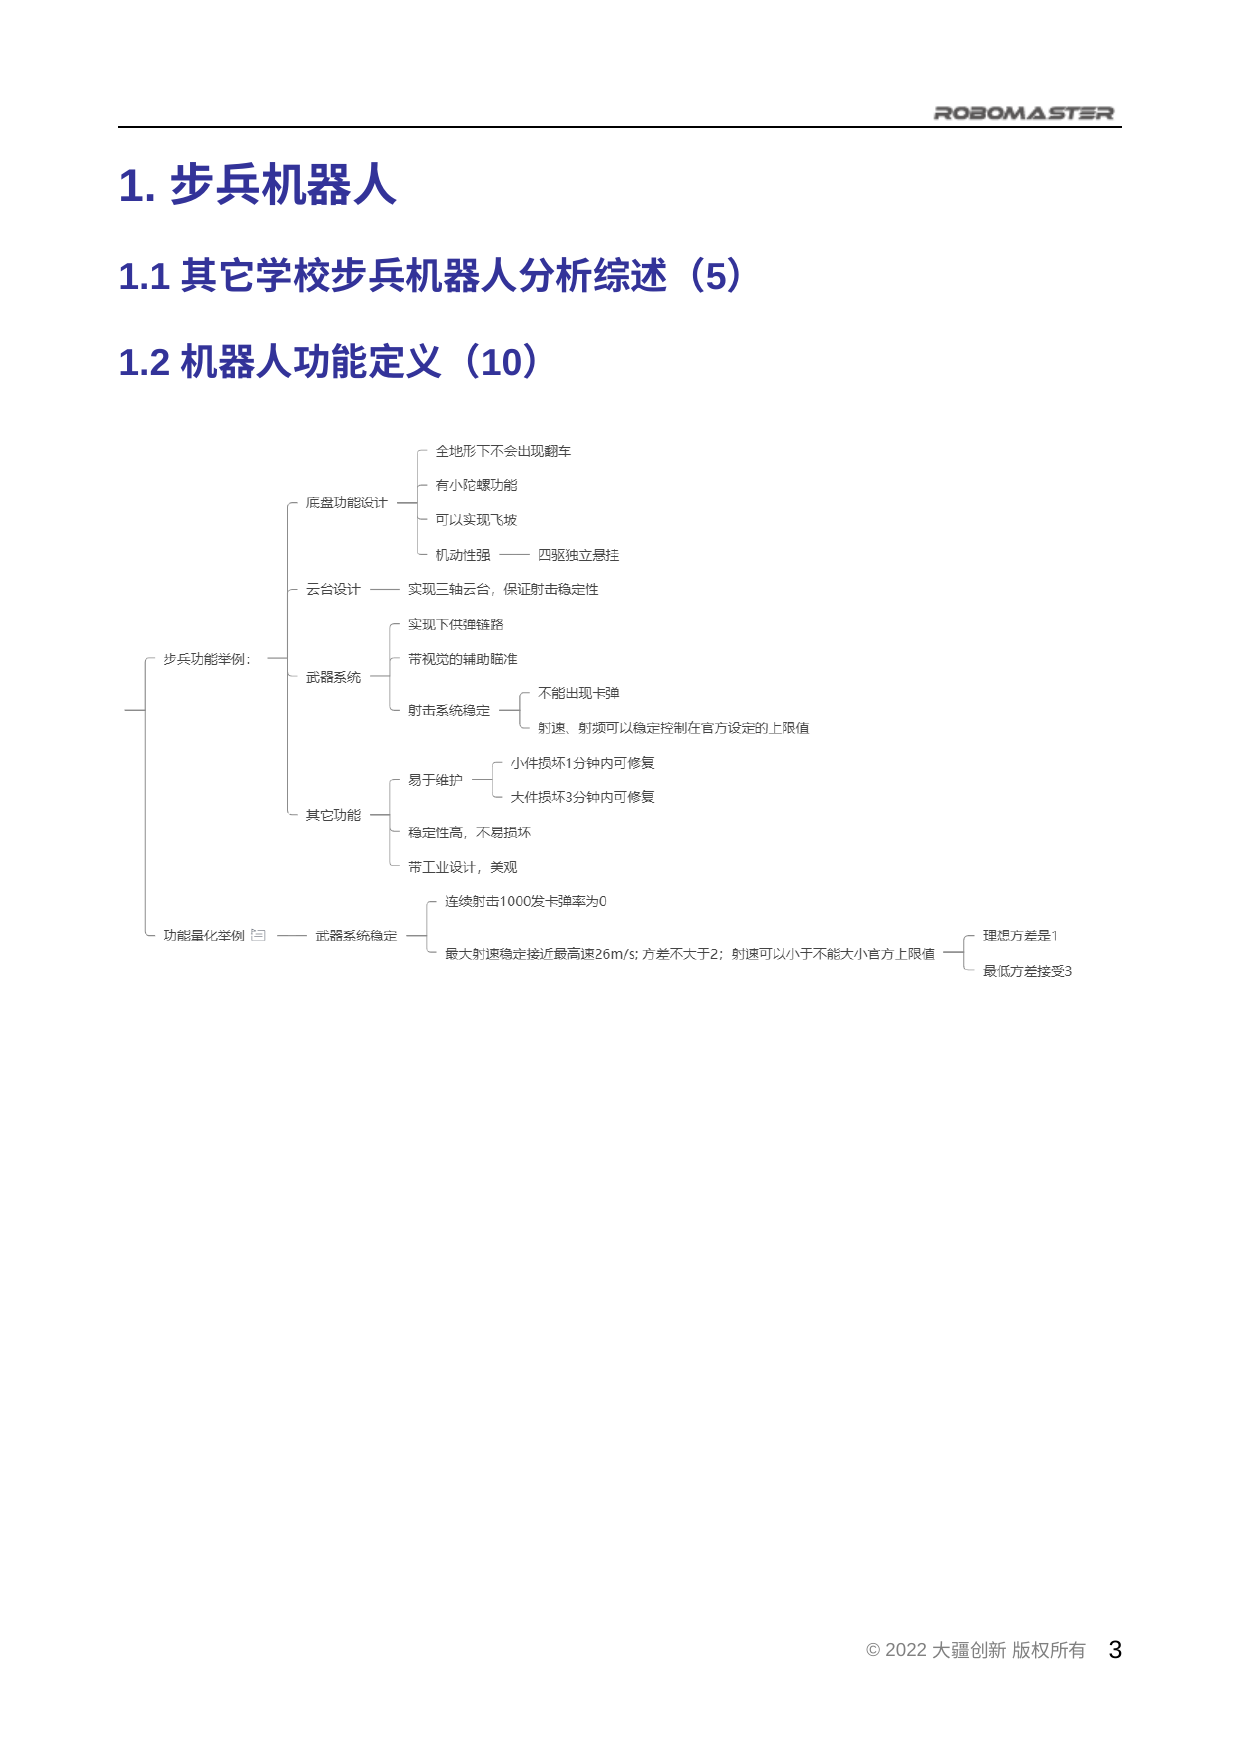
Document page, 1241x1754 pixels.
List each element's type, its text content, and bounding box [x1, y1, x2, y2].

picture [118, 431, 1121, 988]
subtitle 步兵机器人 [118, 148, 1122, 215]
subtitle 其它学校步兵机器人分析综述（5） [118, 246, 1122, 300]
subtitle 机器人功能定义（10） [118, 332, 1122, 386]
picture [931, 102, 1123, 124]
